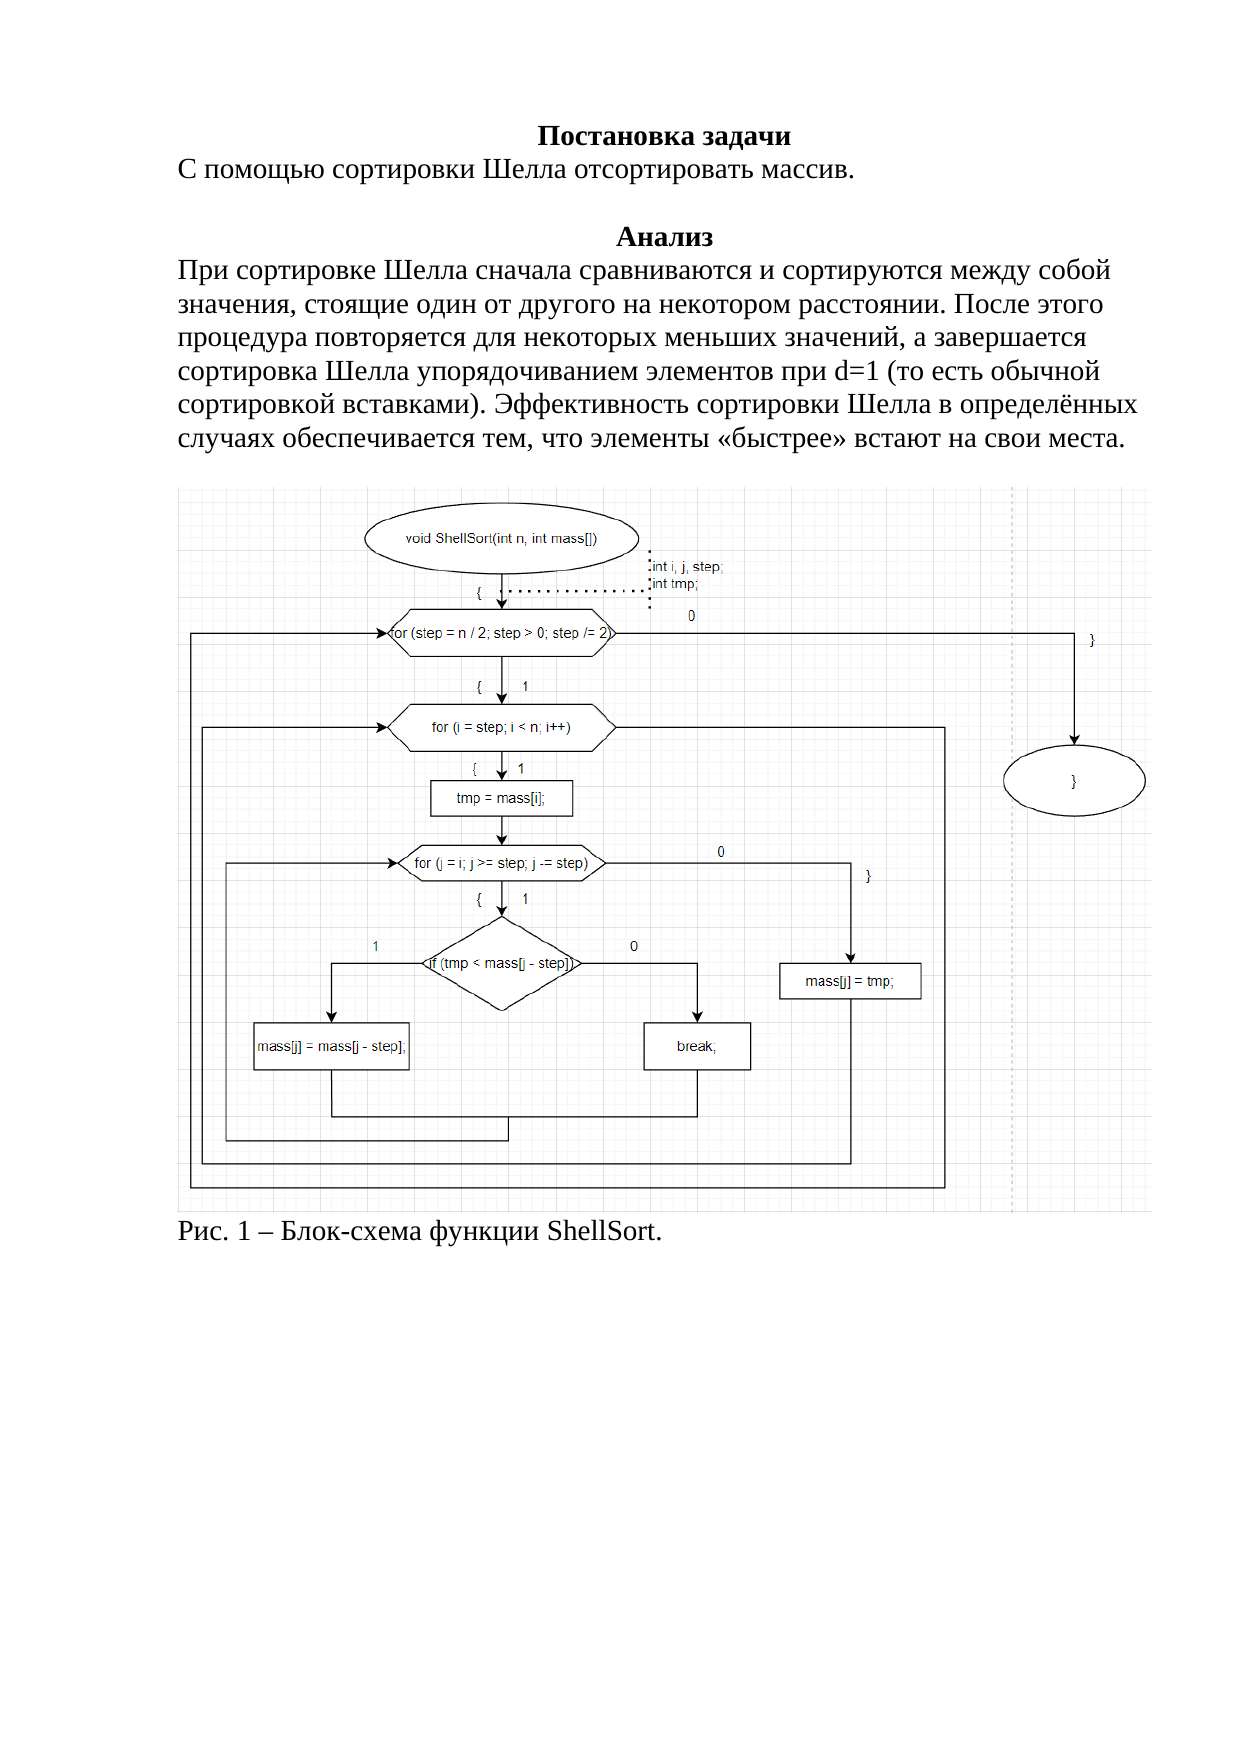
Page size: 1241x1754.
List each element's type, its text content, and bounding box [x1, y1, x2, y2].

text Рис. 1 – Блок-схема функции ShellSort. [177, 1213, 1152, 1246]
text С помощью сортировки Шелла отсортировать массив. [177, 152, 1152, 185]
text При сортировке Шелла сначала сравниваются и сортируются между собой значения, стоящие один от другого на некотором расстоянии. После этого процедура повторяется для некоторых меньших значений, а завершается сортировка Шелла упорядочиванием элементов при d=1 (то есть обычной сортировкой вставками). Эффективность сортировки Шелла в определённых случаях обеспечивается тем, что элементы «быстрее» встают на свои места. [177, 252, 1152, 453]
picture [177, 487, 1152, 1213]
text Анализ [177, 219, 1152, 252]
text Постановка задачи [177, 118, 1152, 152]
